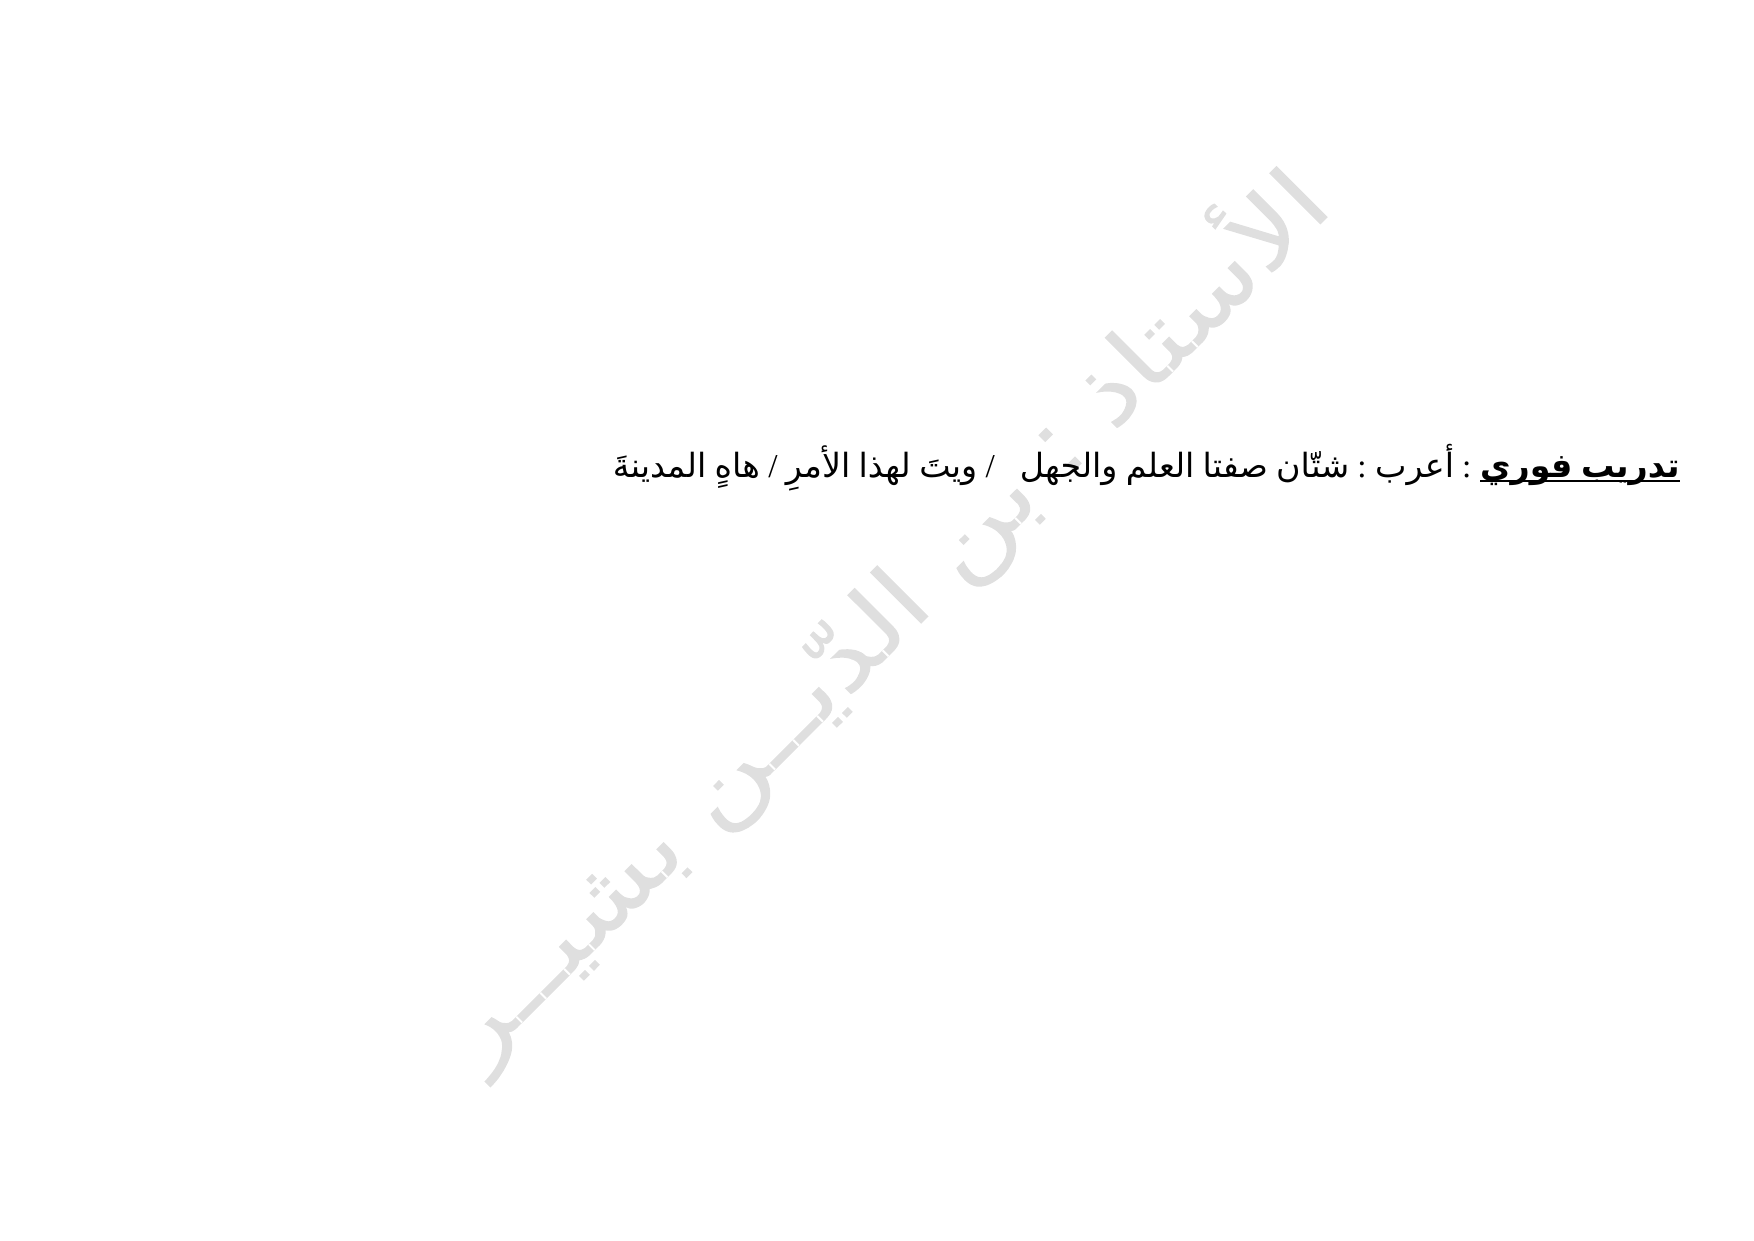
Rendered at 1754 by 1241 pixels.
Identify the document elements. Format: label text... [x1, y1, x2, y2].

text تدريب فوري : أعرب : شتّان صفتا العلم والجهل / ويتَ لهذا الأمرِ / هاهٍ المدينةَ [75, 447, 1679, 485]
